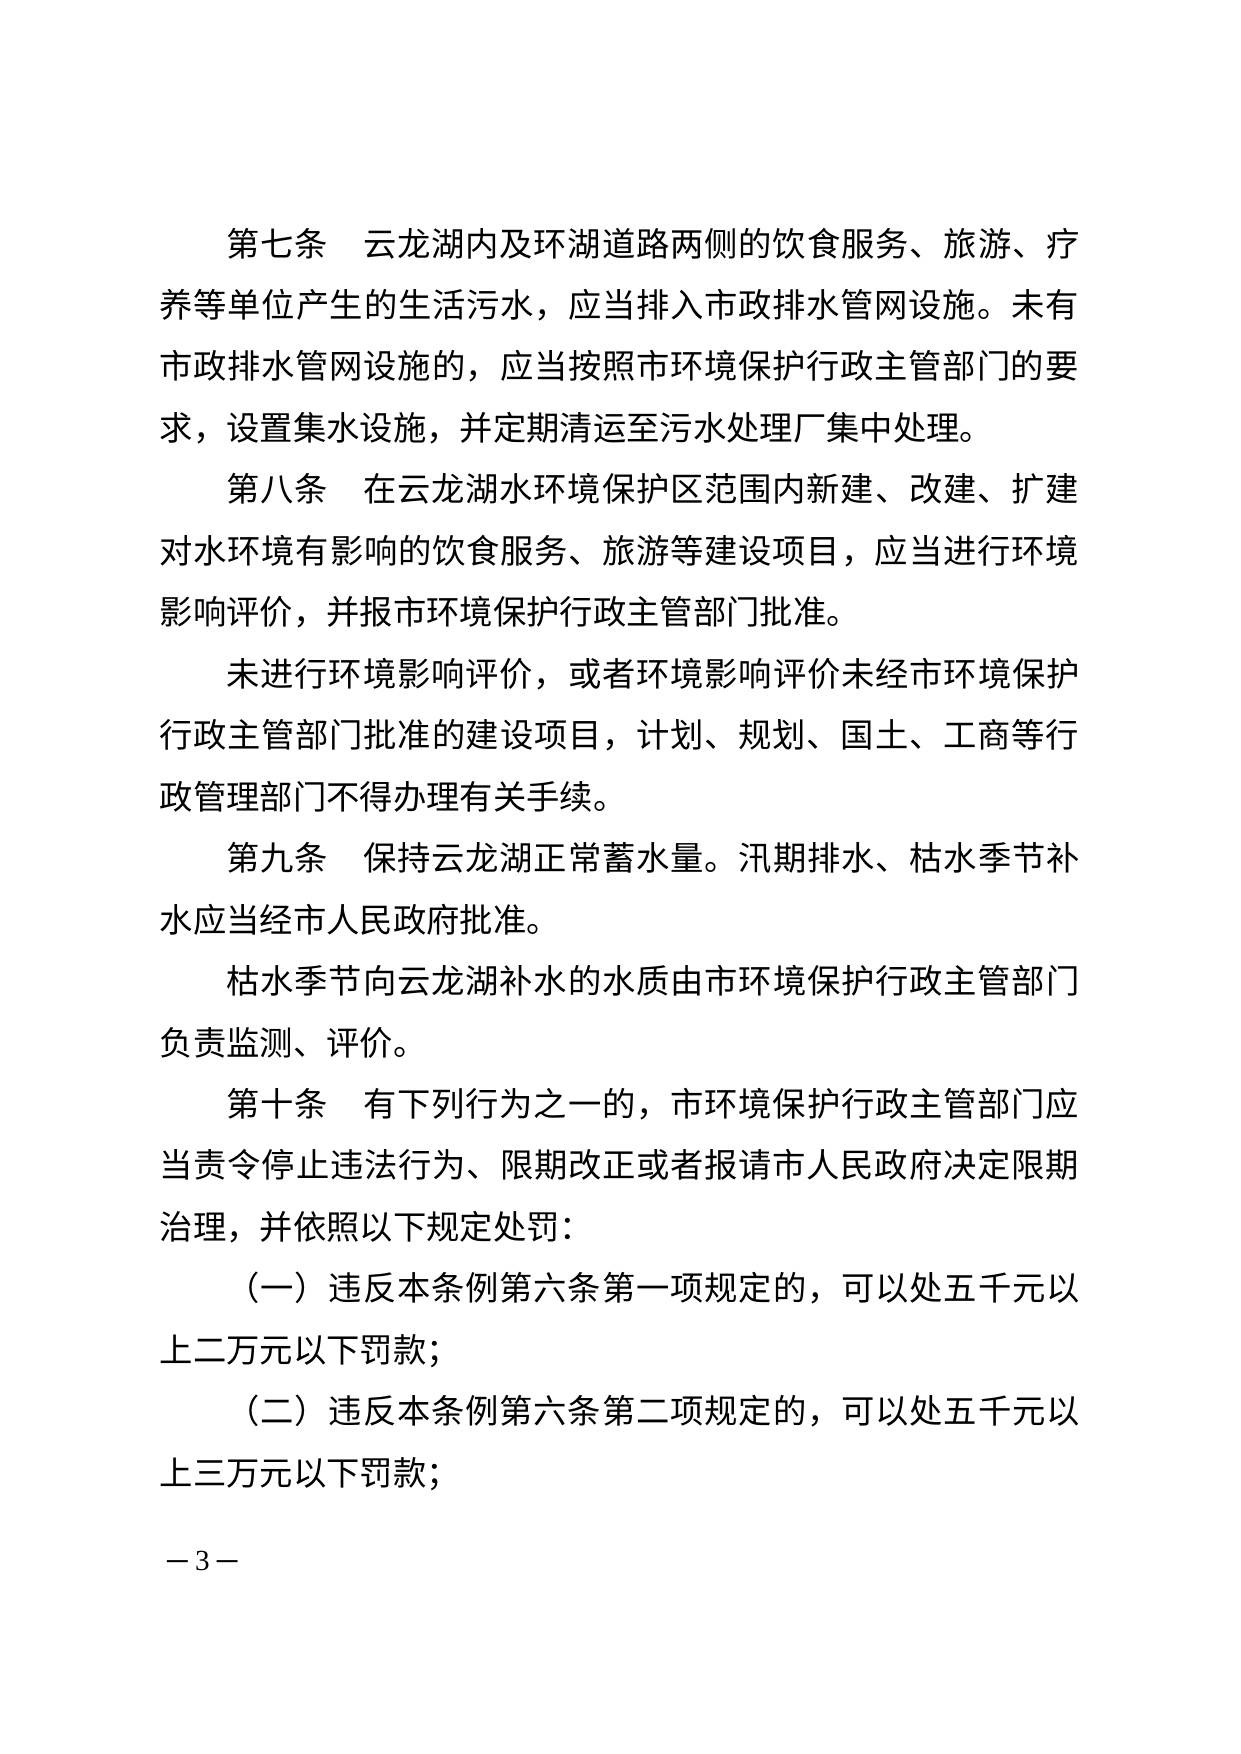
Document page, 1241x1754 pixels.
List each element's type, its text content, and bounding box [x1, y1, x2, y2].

text 枯水季节向云龙湖补水的水质由市环境保护行政主管部门负责监测、评价。 [159, 944, 1081, 1067]
text （二）违反本条例第六条第二项规定的，可以处五千元以上三万元以下罚款； [159, 1374, 1081, 1497]
text 第八条 在云龙湖水环境保护区范围内新建、改建、扩建对水环境有影响的饮食服务、旅游等建设项目，应当进行环境影响评价，并报市环境保护行政主管部门批准。 [159, 453, 1081, 637]
text 第七条 云龙湖内及环湖道路两侧的饮食服务、旅游、疗养等单位产生的生活污水，应当排入市政排水管网设施。未有市政排水管网设施的，应当按照市环境保护行政主管部门的要求，设置集水设施，并定期清运至污水处理厂集中处理。 [159, 207, 1081, 453]
text 第九条 保持云龙湖正常蓄水量。汛期排水、枯水季节补水应当经市人民政府批准。 [159, 821, 1081, 944]
text 第十条 有下列行为之一的，市环境保护行政主管部门应当责令停止违法行为、限期改正或者报请市人民政府决定限期治理，并依照以下规定处罚： [159, 1067, 1081, 1252]
text 未进行环境影响评价，或者环境影响评价未经市环境保护行政主管部门批准的建设项目，计划、规划、国土、工商等行政管理部门不得办理有关手续。 [159, 637, 1081, 821]
text （一）违反本条例第六条第一项规定的，可以处五千元以上二万元以下罚款； [159, 1252, 1081, 1374]
